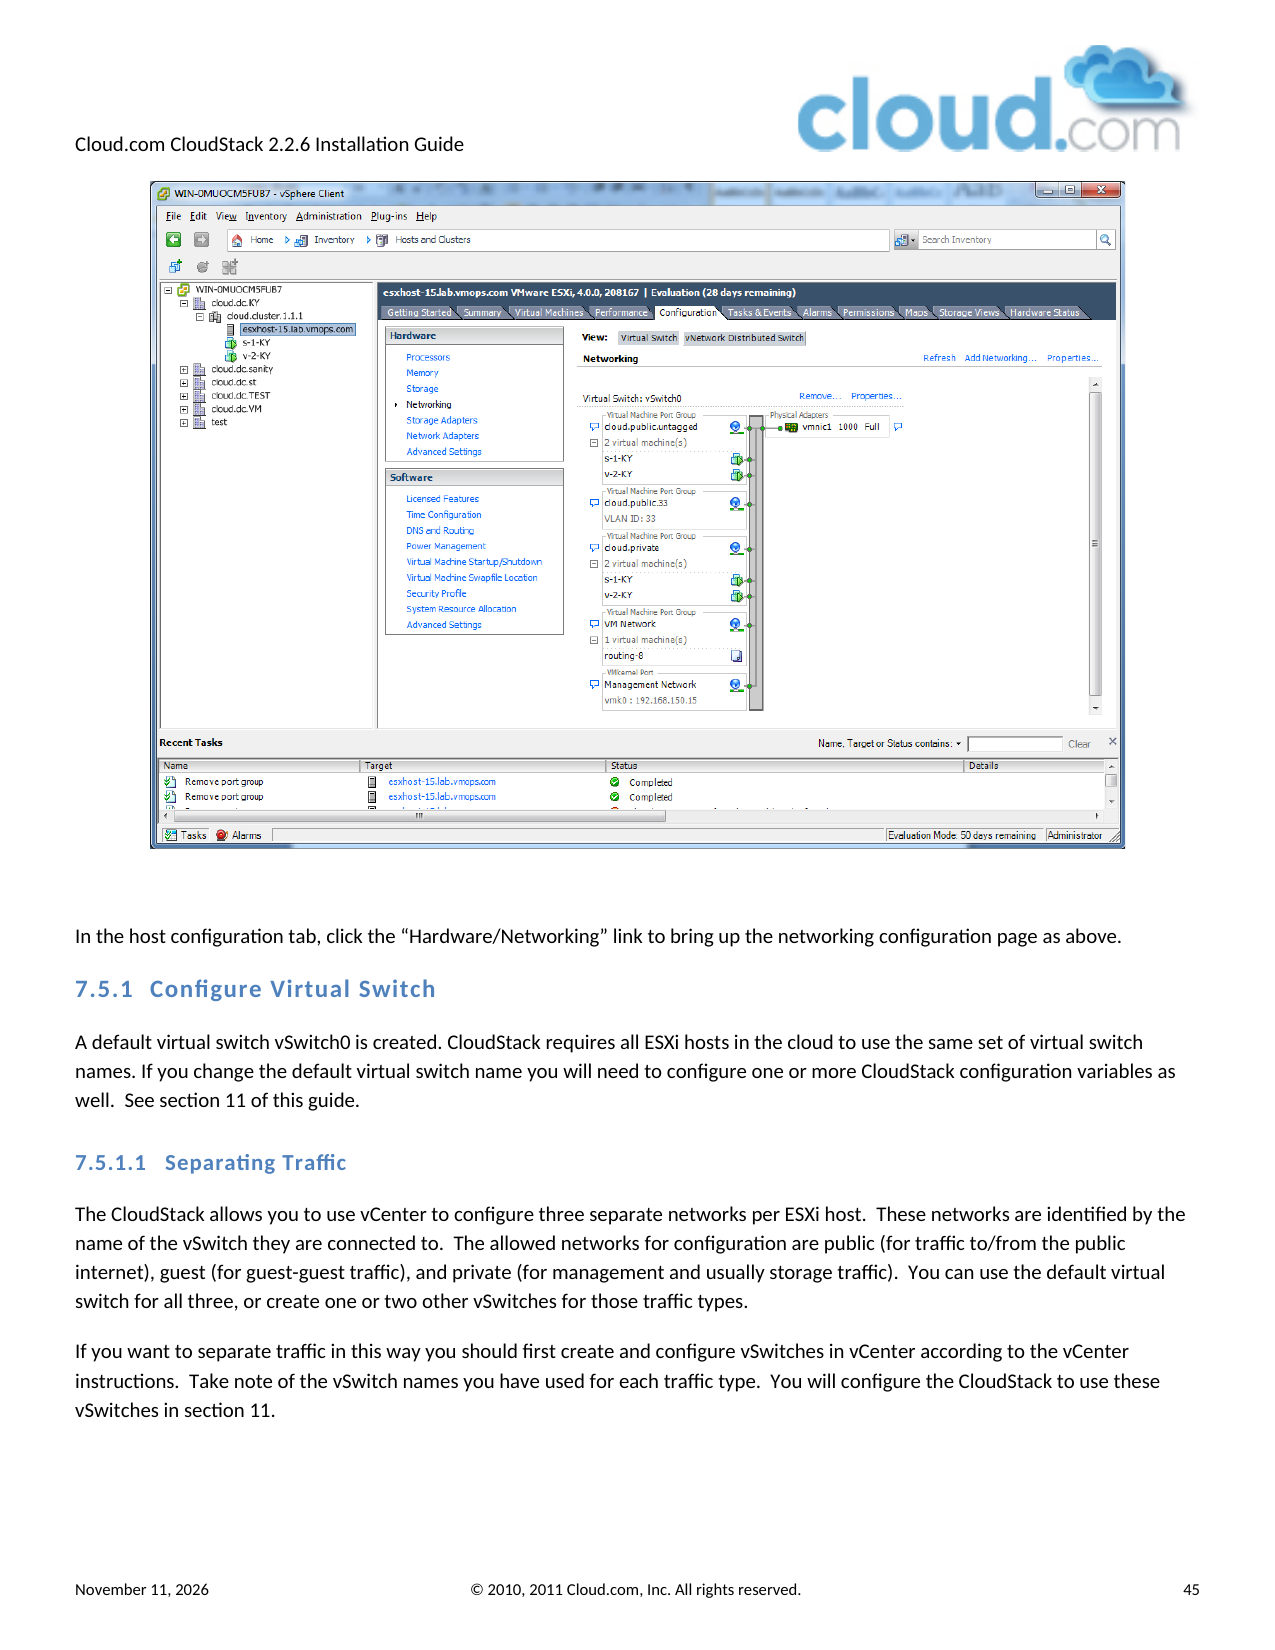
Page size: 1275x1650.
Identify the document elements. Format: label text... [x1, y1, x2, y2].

text The CloudStack allows you to use vCenter to configure three separate networks per ESXi host. These networks are identified by the name of the vSwitch they are connected to. The allowed networks for configuration are public (for traffic to/from the public internet), guest (for guest-guest traffic), and private (for management and usually storage traffic). You can use the default virtual switch for all three, or create one or two other vSwitches for those traffic types. [75, 1201, 1200, 1314]
text In the host configuration tab, click the “Hardware/Networking” link to bring up the networking configuration page as above. [75, 923, 1200, 949]
picture [150, 181, 1125, 849]
subtitle Separating Traffic [75, 1148, 1200, 1176]
picture [797, 45, 1200, 152]
subtitle Configure Virtual Switch [75, 973, 1200, 1004]
text A default virtual switch vSwitch0 is created. CloudStack requires all ESXi hosts in the cloud to use the same set of virtual switch names. If you change the default virtual switch name you will need to configure one or more CloudStack configuration variables as well. See section 11 of this guide. [75, 1029, 1200, 1113]
text If you want to separate traffic in this way you should first create and configure vSwitches in vCenter according to the vCenter instructions. Take note of the vSwitch names you have used for each traffic type. You will configure the CloudStack to use these vSwitches in section 11. [75, 1339, 1200, 1422]
